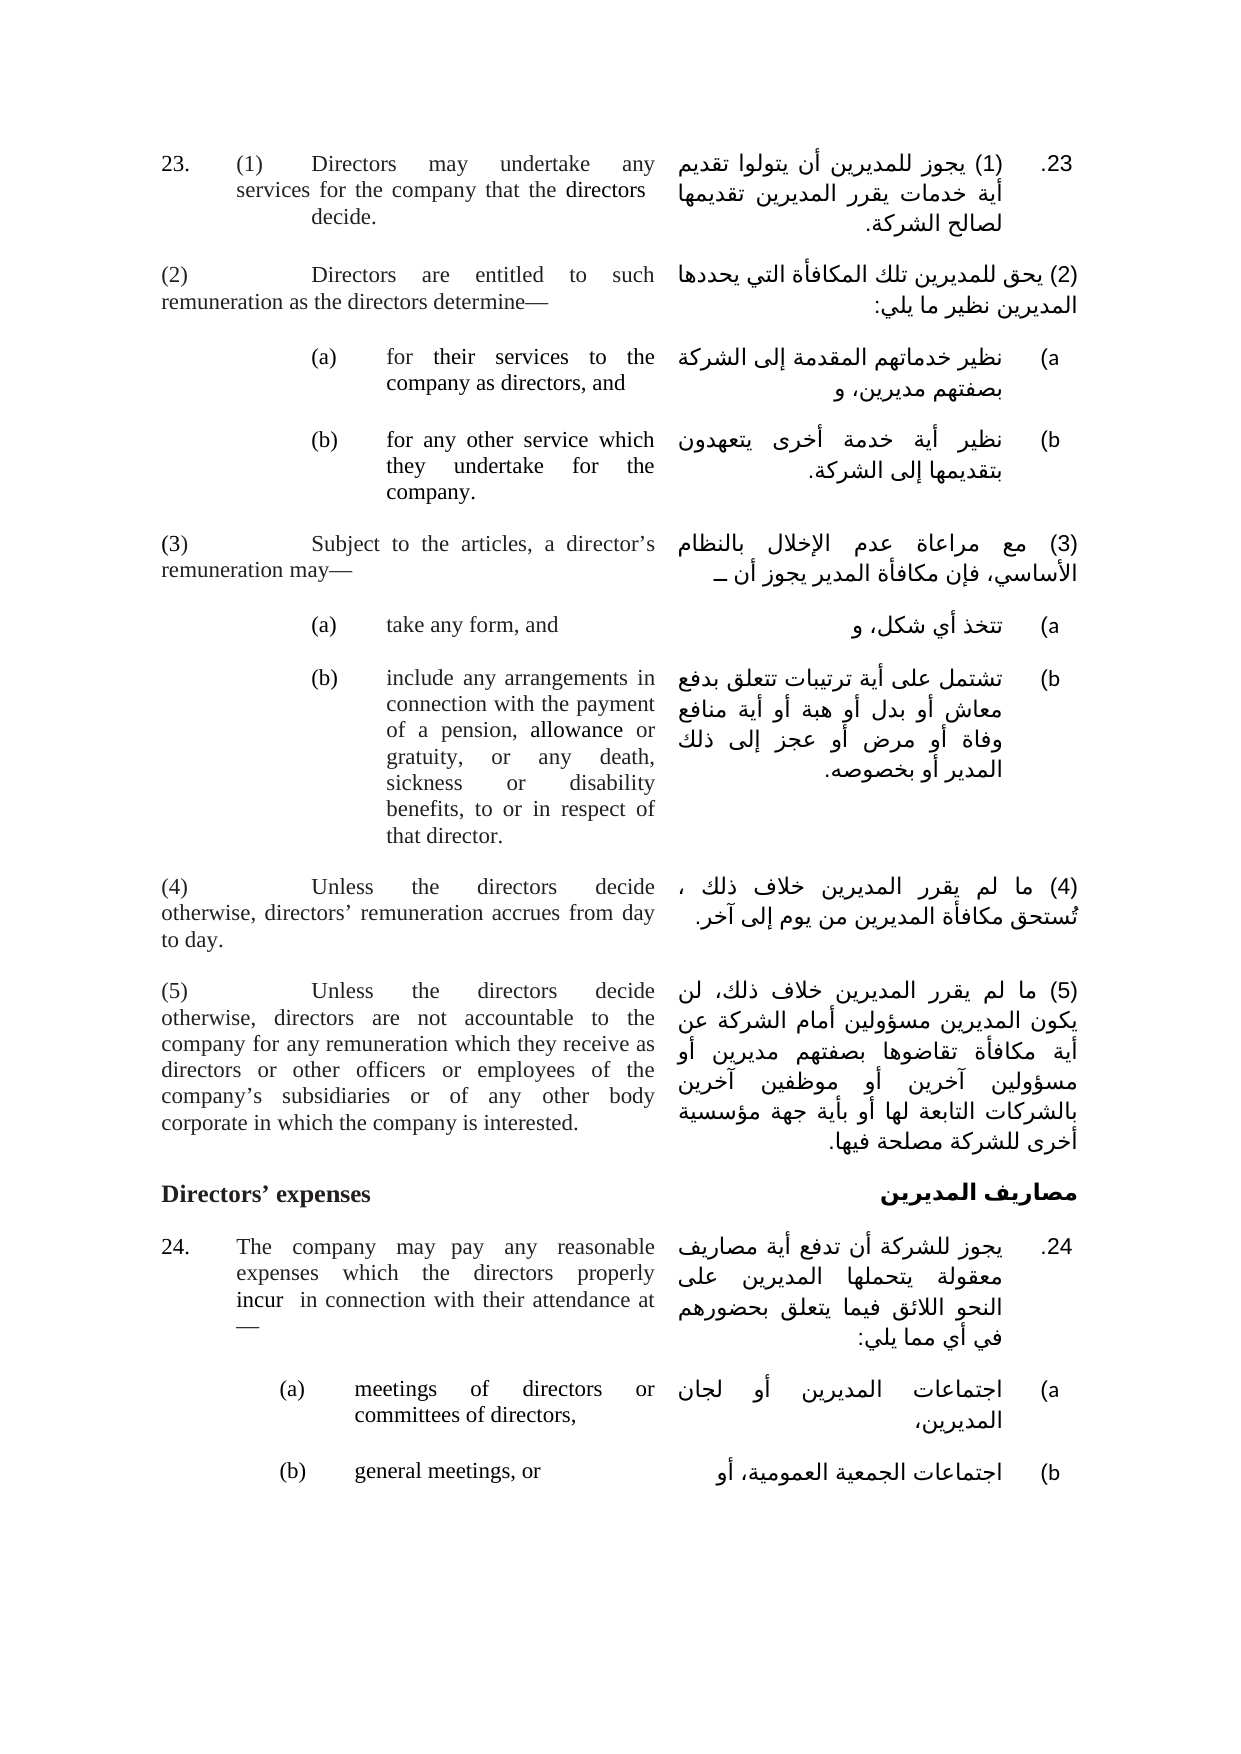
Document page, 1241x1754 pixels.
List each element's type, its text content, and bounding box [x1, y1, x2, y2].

table_cell تتخذ أي شكل، و [666, 611, 1089, 664]
table_cell for any other service which they undertake for the company. [150, 426, 666, 530]
table_cell نظير أية خدمة أخرى يتعهدون بتقديمها إلى الشركة. [666, 426, 1089, 530]
table_cell (2) يحق للمديرين تلك المكافأة التي يحددها المديرين نظير ما يلي: [666, 261, 1089, 343]
table_cell (3) مع مراعاة عدم الإخلال بالنظام الأساسي، فإن مكافأة المدير يجوز أن ــ [666, 530, 1089, 611]
table_cell اجتماعات الجمعية العمومية، أو [666, 1458, 1089, 1510]
table_cell اجتماعات المديرين أو لجان المديرين، [666, 1375, 1089, 1458]
table_cell (4) ما لم يقرر المديرين خلاف ذلك ، تُستحق مكافأة المديرين من يوم إلى آخر. [666, 873, 1089, 977]
table_cell يجوز للشركة أن تدفع أية مصاريف معقولة يتحملها المديرين على النحو اللائق فيما يتعلق بحضورهم في أي مما يلي: [666, 1233, 1089, 1375]
table_cell تشتمل على أية ترتيبات تتعلق بدفع معاش أو بدل أو هبة أو أية منافع وفاة أو مرض أو عجز إلى ذلك المدير أو بخصوصه. [666, 664, 1089, 873]
table_cell (5) Unless the directors decide otherwise, directors are not accountable to the company for any remuneration which they receive as directors or other officers or employees of the company’s subsidiaries or of any other body corporate in which the company is interested. [150, 977, 666, 1179]
table_cell (5) ما لم يقرر المديرين خلاف ذلك، لن يكون المديرين مسؤولين أمام الشركة عن أية مكافأة تقاضوها بصفتهم مديرين أو مسؤولين آخرين أو موظفين آخرين بالشركات التابعة لها أو بأية جهة مؤسسية أخرى للشركة مصلحة فيها. [666, 977, 1089, 1179]
table_cell general meetings, or [150, 1458, 666, 1510]
table_cell Directors’ expenses [150, 1179, 666, 1233]
table_cell take any form, and [150, 611, 666, 664]
table_cell (2) Directors are entitled to such remuneration as the directors determine— [150, 261, 666, 343]
table_cell مصاريف المديرين [666, 1179, 1089, 1233]
table_cell (3) Subject to the articles, a director’s remuneration may— [150, 530, 666, 611]
table_cell (4) Unless the directors decide otherwise, directors’ remuneration accrues from day to day. [150, 873, 666, 977]
table_cell The company may pay any reasonable expenses which the directors properly incur in connection with their attendance at— [150, 1233, 666, 1375]
table_cell meetings of directors or committees of directors, [150, 1375, 666, 1458]
table_cell نظير خدماتهم المقدمة إلى الشركة بصفتهم مديرين، و [666, 343, 1089, 426]
table_cell include any arrangements in connection with the payment of a pension, allowance or gratuity, or any death, sickness or disability benefits, to or in respect of that director. [150, 664, 666, 873]
table_cell (1) يجوز للمديرين أن يتولوا تقديم أية خدمات يقرر المديرين تقديمها لصالح الشركة. [666, 150, 1089, 261]
table_cell for their services to the company as directors, and [150, 343, 666, 426]
table_cell (1) Directors may undertake any services for the company that the directors decide. [150, 150, 666, 261]
